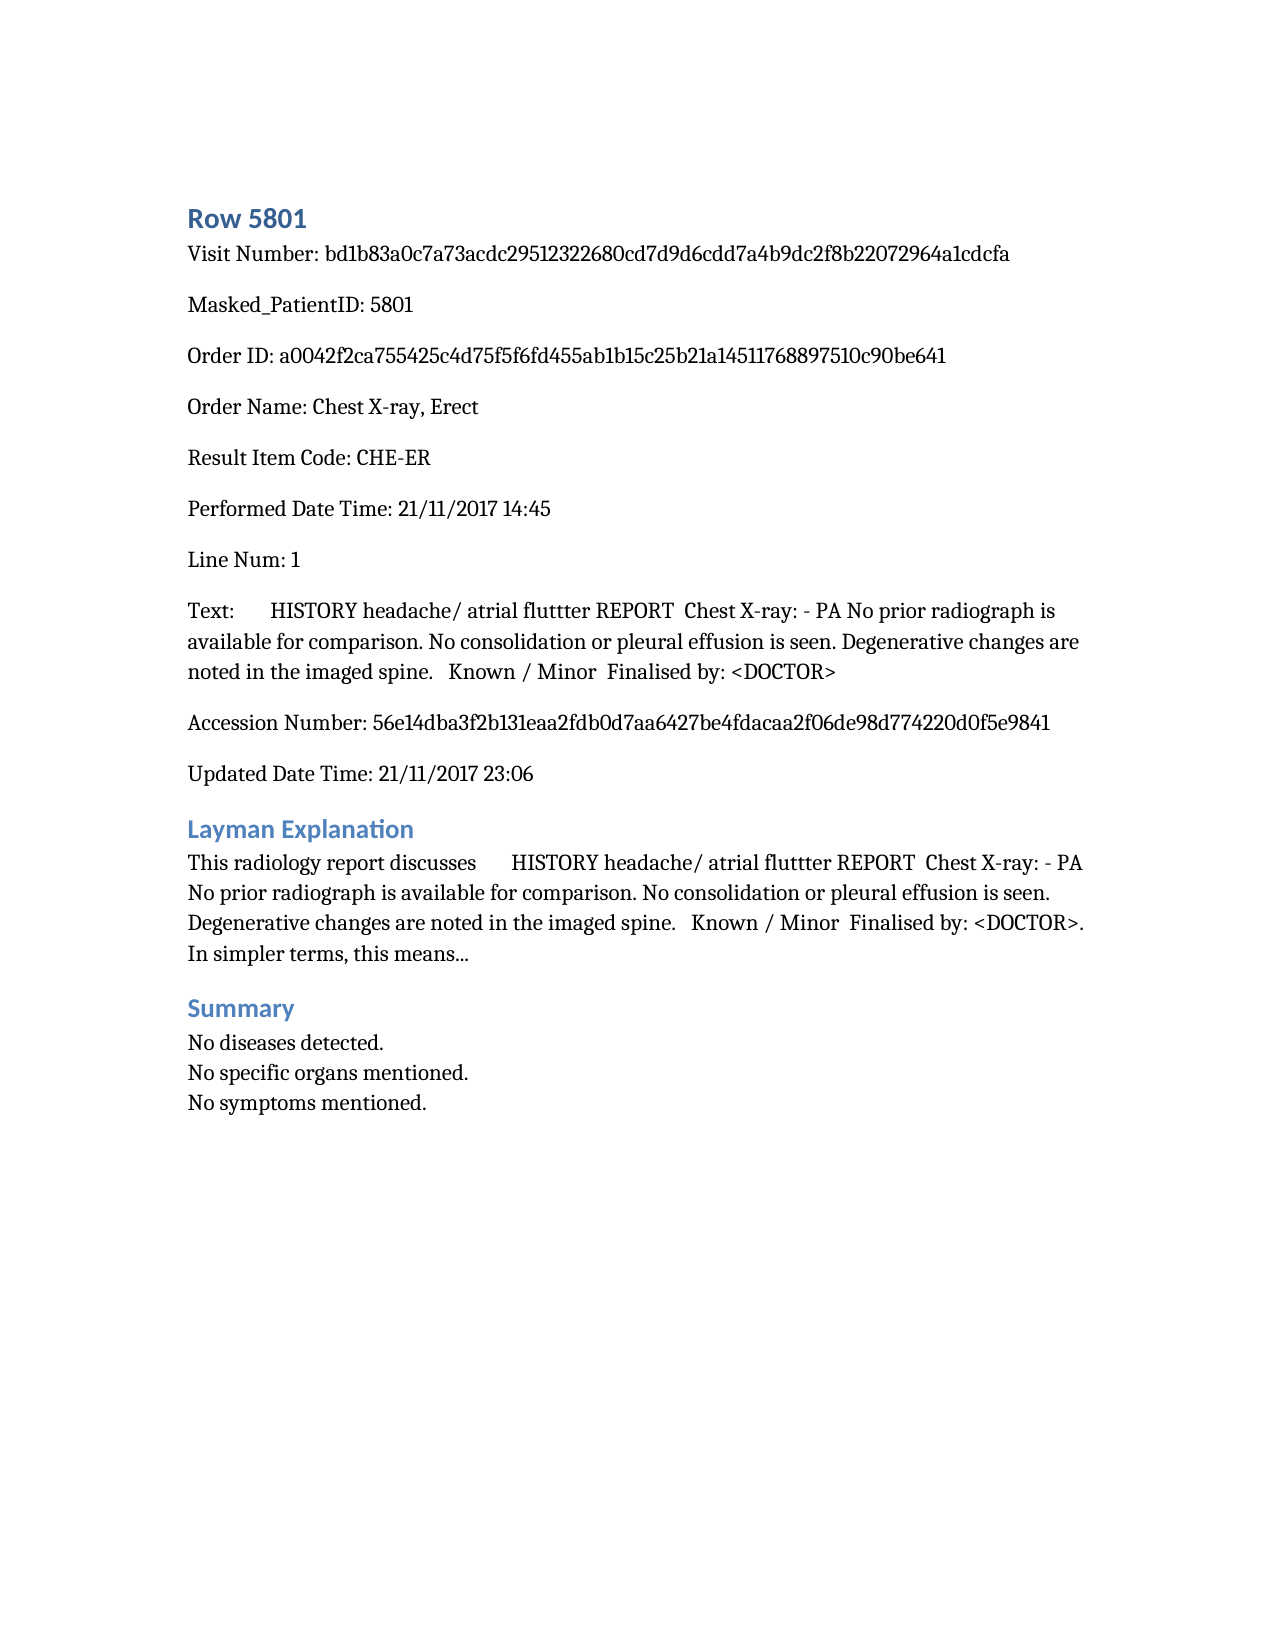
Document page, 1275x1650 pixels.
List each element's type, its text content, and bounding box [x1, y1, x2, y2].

text Visit Number: bd1b83a0c7a73acdc29512322680cd7d9d6cdd7a4b9dc2f8b22072964a1cdcfa [187, 241, 1087, 267]
text No diseases detected. No specific organs mentioned. No symptoms mentioned. [187, 1029, 1087, 1116]
text Order Name: Chest X-ray, Erect [187, 394, 1087, 420]
text Text: HISTORY headache/ atrial fluttter REPORT Chest X-ray: - PA No prior radiograph is available for comparison. No consolidation or pleural effusion is seen. Degenerative changes are noted in the imaged spine. Known / Minor Finalised by: <DOCTOR> [187, 598, 1087, 685]
text Accession Number: 56e14dba3f2b131eaa2fdb0d7aa6427be4fdacaa2f06de98d774220d0f5e9841 [187, 710, 1087, 736]
subtitle Layman Explanation [187, 812, 1087, 845]
text Line Num: 1 [187, 547, 1087, 573]
text Masked_PatientID: 5801 [187, 292, 1087, 318]
text This radiology report discusses HISTORY headache/ atrial fluttter REPORT Chest X-ray: - PA No prior radiograph is available for comparison. No consolidation or pleural effusion is seen. Degenerative changes are noted in the imaged spine. Known / Minor Finalised by: <DOCTOR>. In simpler terms, this means... [187, 850, 1087, 967]
text Performed Date Time: 21/11/2017 14:45 [187, 496, 1087, 522]
text Result Item Code: CHE-ER [187, 445, 1087, 471]
text Updated Date Time: 21/11/2017 23:06 [187, 761, 1087, 787]
subtitle Summary [187, 991, 1087, 1024]
subtitle Row 5801 [187, 200, 1087, 236]
text Order ID: a0042f2ca755425c4d75f5f6fd455ab1b15c25b21a14511768897510c90be641 [187, 343, 1087, 369]
